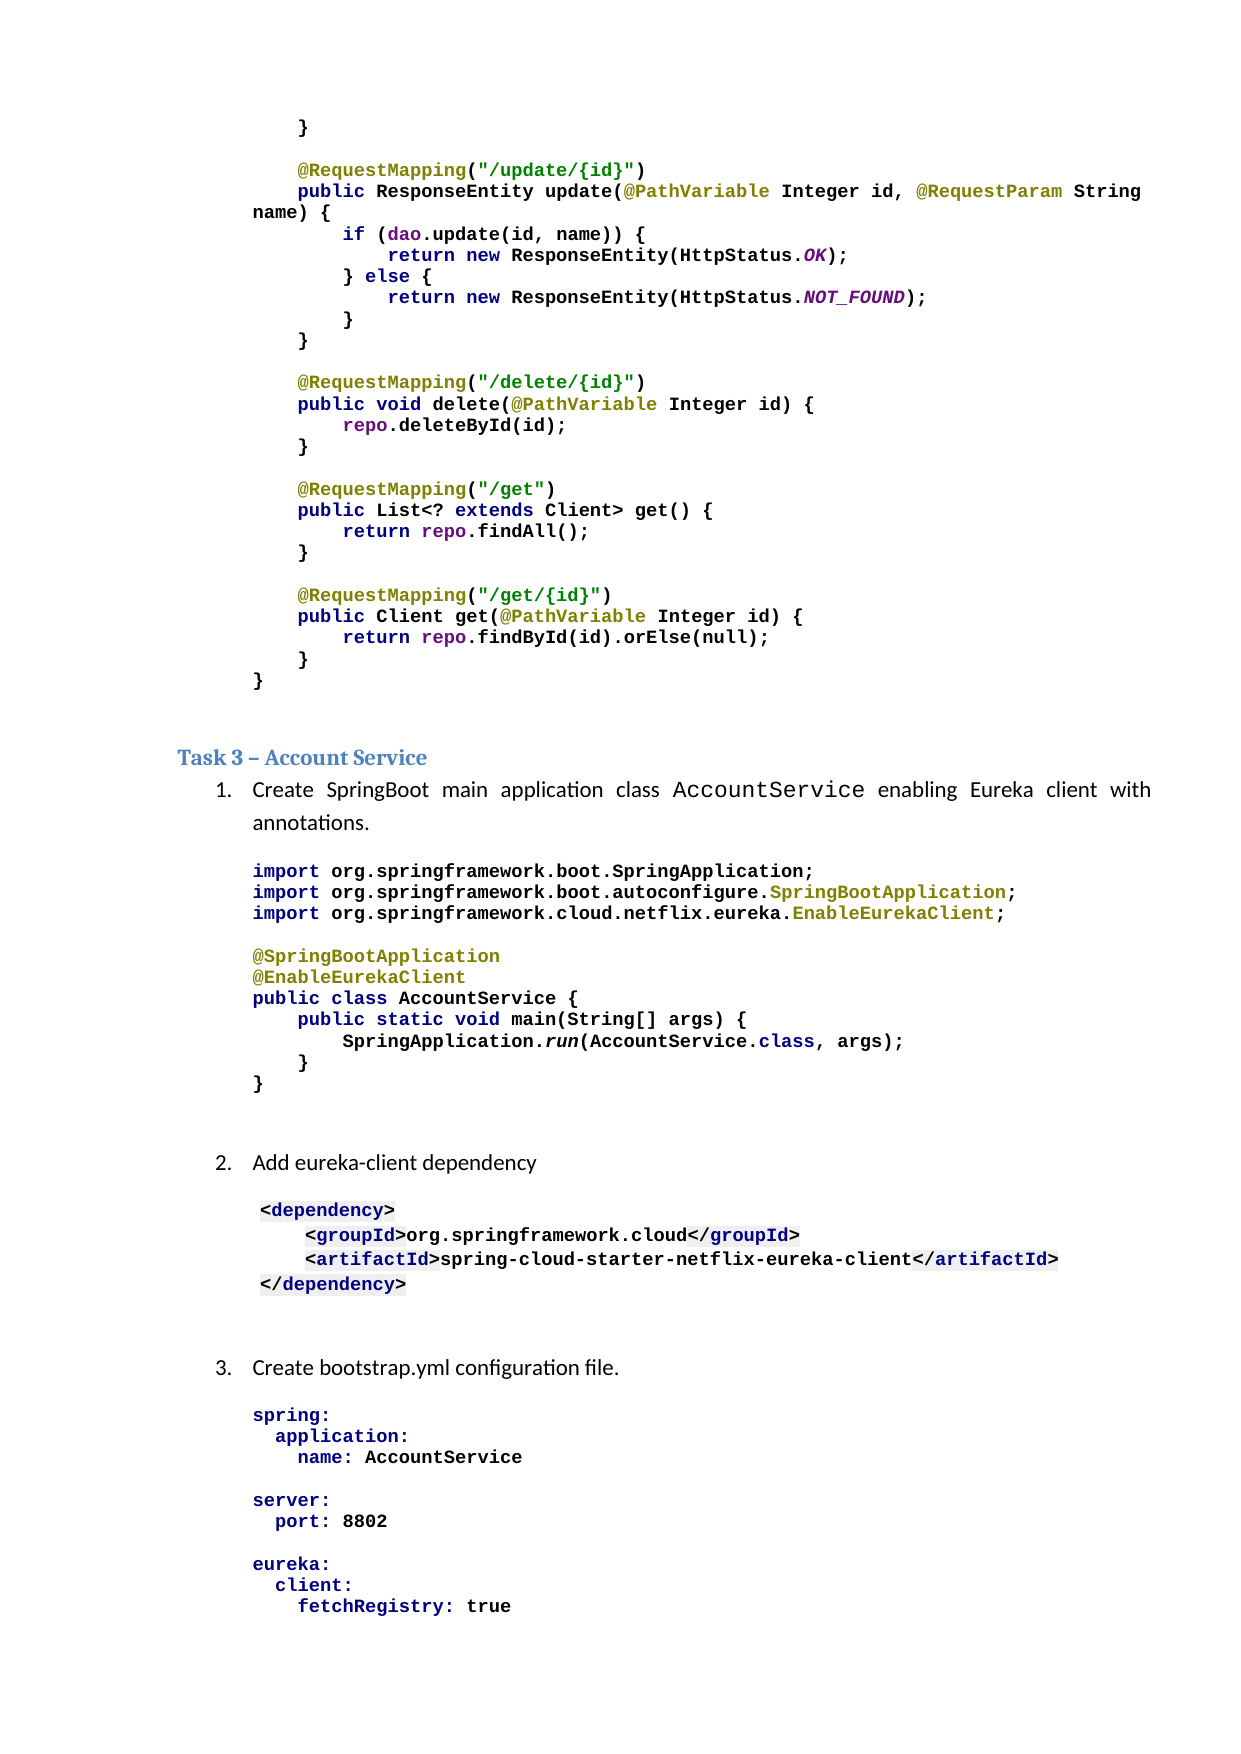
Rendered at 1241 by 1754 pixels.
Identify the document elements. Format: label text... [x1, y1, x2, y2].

list Create SpringBoot main application class AccountService enabling Eureka client with annotations. [215, 775, 1152, 836]
subtitle Task 3 – Account Service [177, 745, 1152, 771]
list Create bootstrap.yml configuration file. [215, 1353, 1152, 1381]
text <dependency> <groupId>org.springframework.cloud</groupId> <artifactId>spring-cloud-starter-netflix-eureka-client</artifactId> </dependency> [215, 1201, 1152, 1328]
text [252, 118, 1152, 692]
list Add eureka-client dependency [215, 1148, 1152, 1176]
text import org.springframework.boot.SpringApplication; import org.springframework.boot.autoconfigure.SpringBootApplication; import org.springframework.cloud.netflix.eureka.EnableEurekaClient; @SpringBootApplication @EnableEurekaClient public class AccountService { public static void main(String[] args) { SpringApplication.run(AccountService.class, args); } } [252, 861, 1152, 1095]
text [252, 1406, 1152, 1618]
